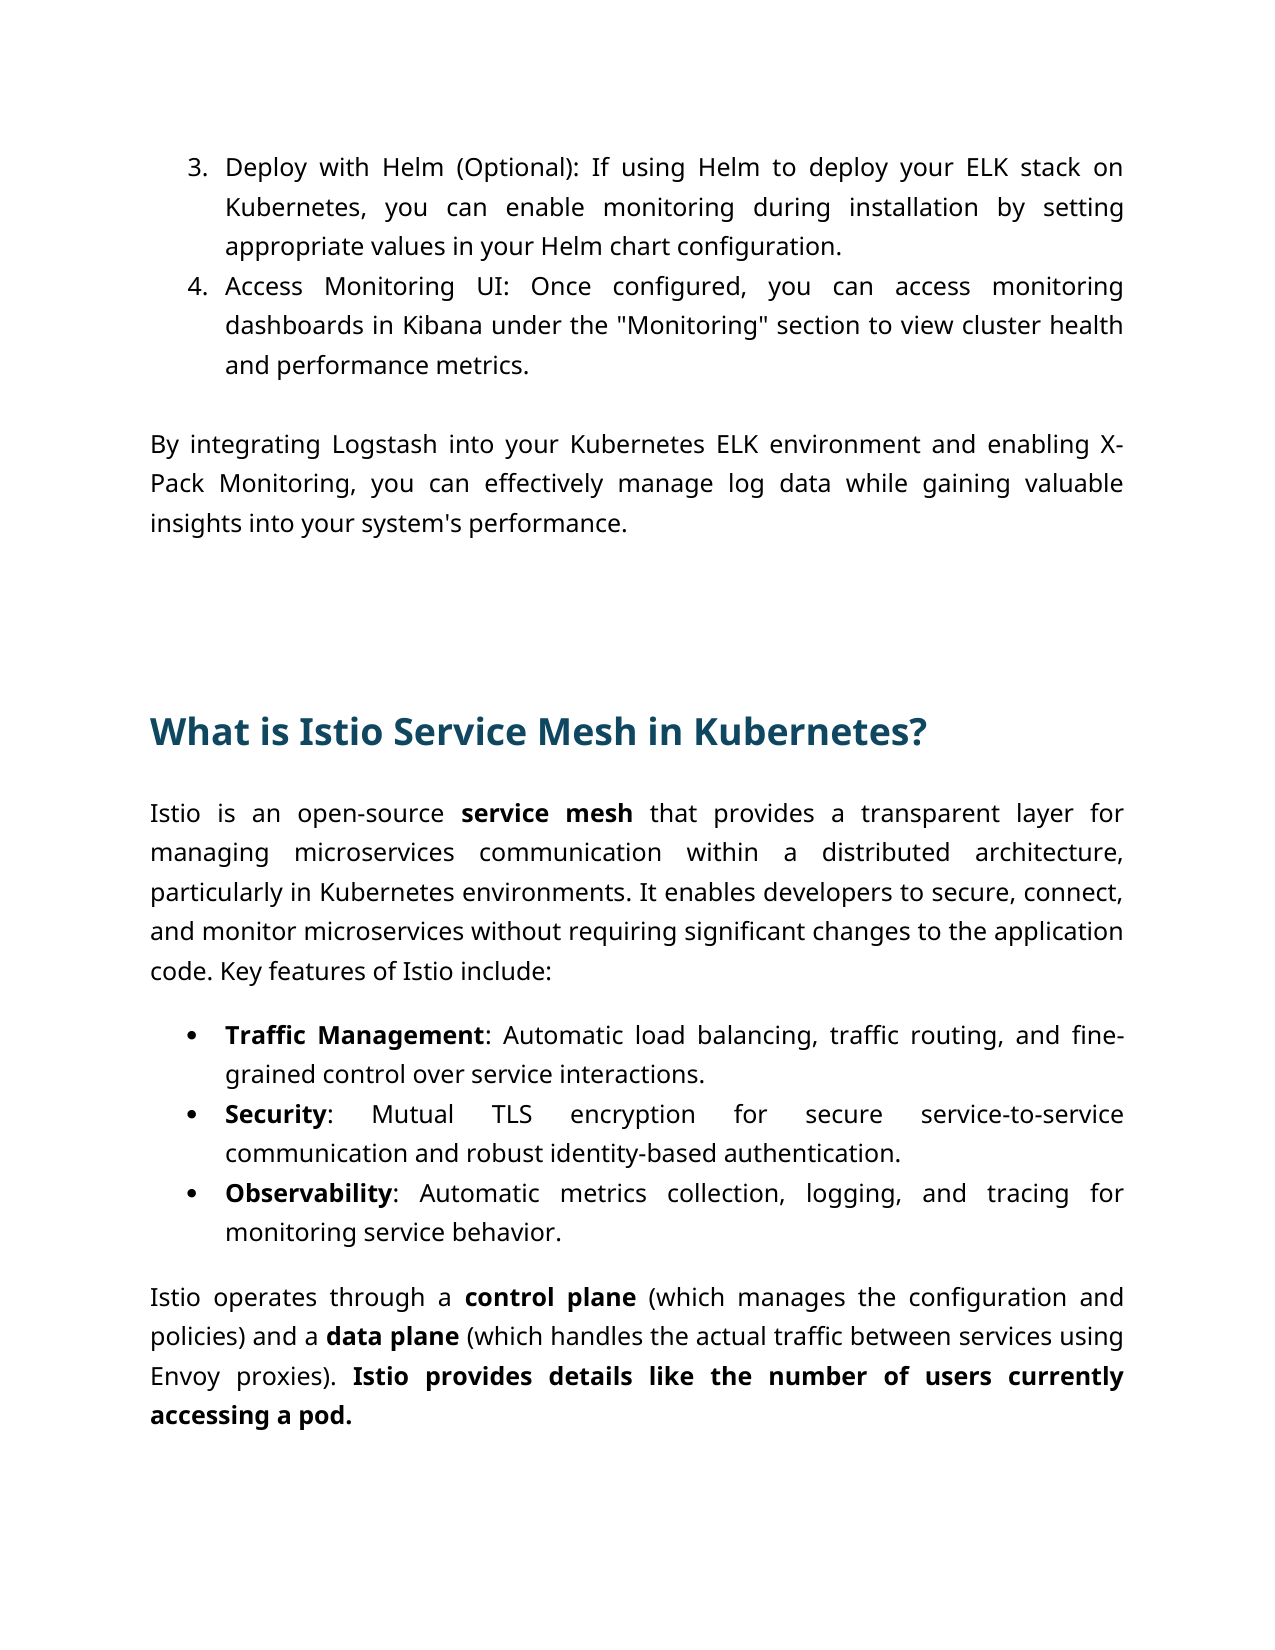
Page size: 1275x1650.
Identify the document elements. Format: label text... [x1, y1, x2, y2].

list Observability: Automatic metrics collection, logging, and tracing for monitoring service behavior. [187, 1176, 1125, 1249]
subtitle What is Istio Service Mesh in Kubernetes? [150, 705, 1125, 756]
list Deploy with Helm (Optional): If using Helm to deploy your ELK stack on Kubernetes, you can enable monitoring during installation by setting appropriate values in your Helm chart configuration. [187, 150, 1125, 263]
list Traffic Management: Automatic load balancing, traffic routing, and fine-grained control over service interactions. [187, 1018, 1125, 1091]
text By integrating Logstash into your Kubernetes ELK environment and enabling X-Pack Monitoring, you can effectively manage log data while gaining valuable insights into your system's performance. [150, 426, 1125, 539]
list Security: Mutual TLS encryption for secure service-to-service communication and robust identity-based authentication. [187, 1097, 1125, 1170]
text Istio is an open-source service mesh that provides a transparent layer for managing microservices communication within a distributed architecture, particularly in Kubernetes environments. It enables developers to secure, connect, and monitor microservices without requiring significant changes to the application code. Key features of Istio include: [150, 795, 1125, 987]
list Access Monitoring UI: Once configured, you can access monitoring dashboards in Kibana under the "Monitoring" section to view cluster health and performance metrics. [187, 268, 1125, 381]
